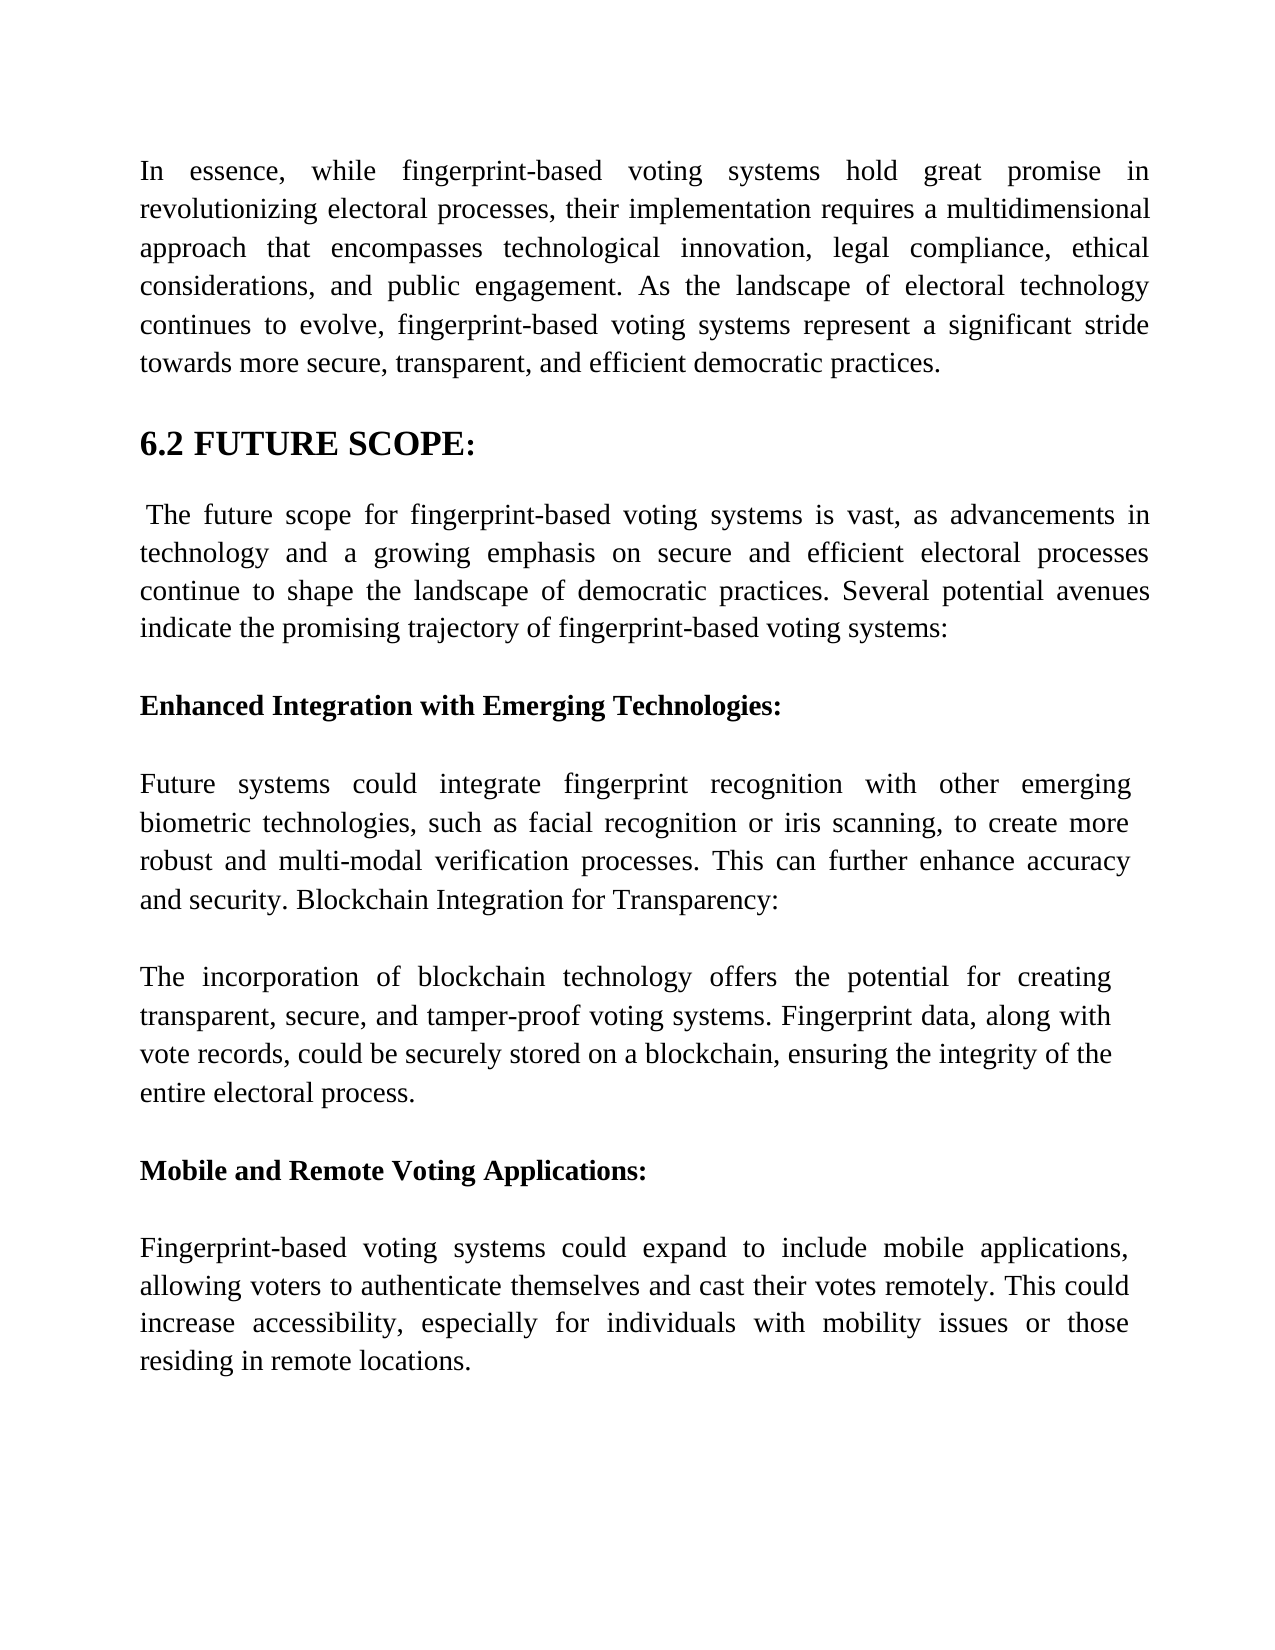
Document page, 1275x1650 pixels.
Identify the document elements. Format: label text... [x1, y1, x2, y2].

text The future scope for fingerprint-based voting systems is vast, as advancements in technology and a growing emphasis on secure and efficient electoral processes continue to shape the landscape of democratic practices. Several potential avenues indicate the promising trajectory of fingerprint-based voting systems: [139, 497, 1151, 644]
subtitle Enhanced Integration with Emerging Technologies: [139, 688, 1233, 722]
subtitle FUTURE SCOPE: [139, 422, 1233, 463]
text Fingerprint-based voting systems could expand to include mobile applications, allowing voters to authenticate themselves and cast their votes remotely. This could increase accessibility, especially for individuals with mobility issues or those residing in remote locations. [139, 1230, 1130, 1377]
text Future systems could integrate fingerprint recognition with other emerging biometric technologies, such as facial recognition or iris scanning, to create more robust and multi-modal verification processes. This can further enhance accuracy and security. Blockchain Integration for Transparency: [139, 766, 1131, 916]
text The incorporation of blockchain technology offers the potential for creating transparent, secure, and tamper-proof voting systems. Fingerprint data, along with vote records, could be securely stored on a blockchain, ensuring the integrity of the entire electoral process. [139, 959, 1113, 1108]
subtitle Mobile and Remote Voting Applications: [139, 1153, 1233, 1186]
text In essence, while fingerprint-based voting systems hold great promise in revolutionizing electoral processes, their implementation requires a multidimensional approach that encompasses technological innovation, legal compliance, ethical considerations, and public engagement. As the landscape of electoral technology continues to evolve, fingerprint-based voting systems represent a significant stride towards more secure, transparent, and efficient democratic practices. [139, 153, 1151, 379]
